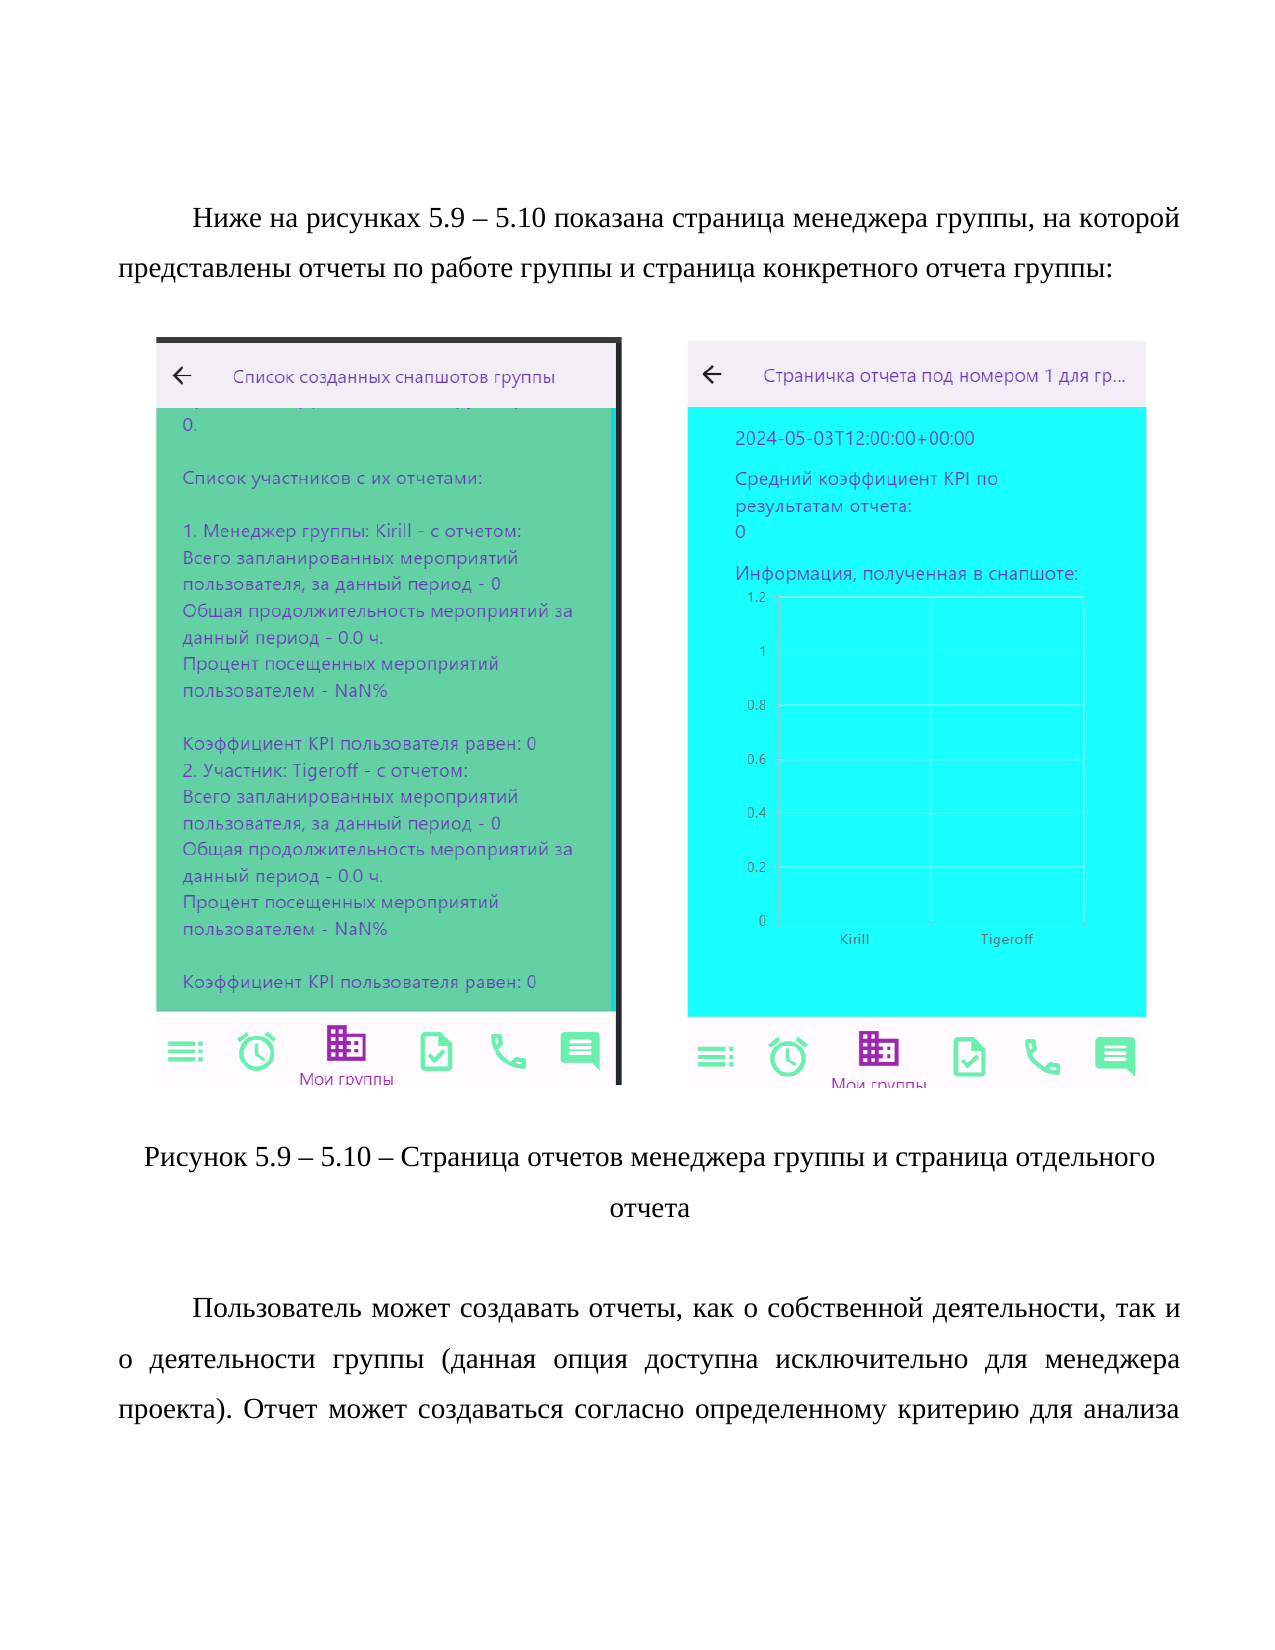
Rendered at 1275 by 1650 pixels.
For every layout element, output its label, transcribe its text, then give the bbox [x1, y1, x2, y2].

picture [687, 341, 1147, 1088]
text Ниже на рисунках 5.9 – 5.10 показана страница менеджера группы, на которой представлены отчеты по работе группы и страница конкретного отчета группы: [118, 200, 1181, 284]
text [118, 1290, 1181, 1424]
picture [156, 337, 622, 1084]
